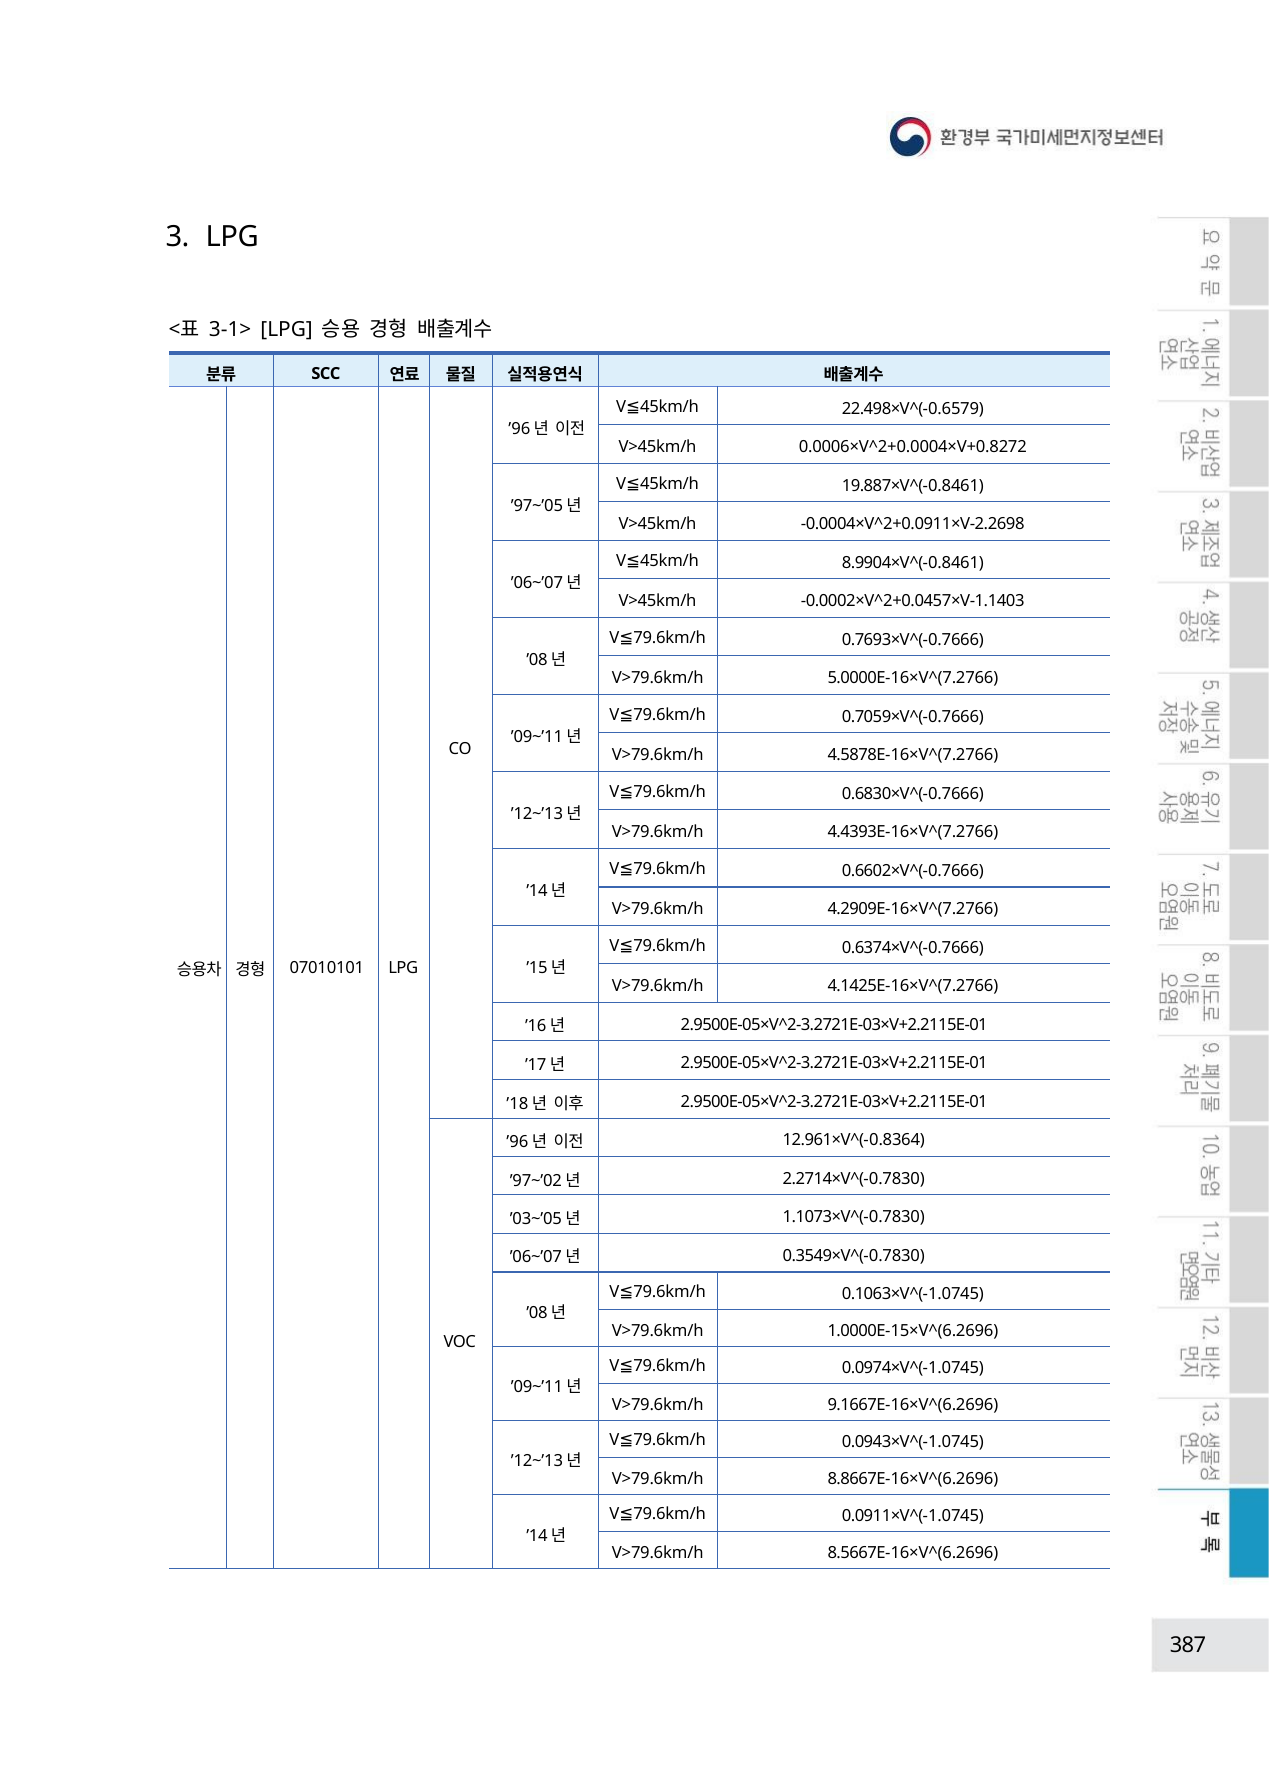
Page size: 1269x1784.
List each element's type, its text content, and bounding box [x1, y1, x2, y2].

picture [886, 111, 1269, 1673]
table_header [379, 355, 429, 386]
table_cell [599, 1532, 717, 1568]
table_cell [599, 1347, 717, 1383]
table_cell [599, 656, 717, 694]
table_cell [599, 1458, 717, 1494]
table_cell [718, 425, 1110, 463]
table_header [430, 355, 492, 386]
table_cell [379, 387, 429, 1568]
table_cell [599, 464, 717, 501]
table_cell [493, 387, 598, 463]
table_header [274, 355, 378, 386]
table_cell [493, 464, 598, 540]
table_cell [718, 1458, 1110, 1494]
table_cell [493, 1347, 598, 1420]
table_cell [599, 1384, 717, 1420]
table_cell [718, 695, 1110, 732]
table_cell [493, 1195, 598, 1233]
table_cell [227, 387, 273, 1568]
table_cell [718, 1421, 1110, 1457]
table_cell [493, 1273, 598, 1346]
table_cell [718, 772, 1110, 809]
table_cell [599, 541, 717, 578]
subtitle <표 3-1> [LPG] 승용 경형 배출계수 [168, 312, 1219, 343]
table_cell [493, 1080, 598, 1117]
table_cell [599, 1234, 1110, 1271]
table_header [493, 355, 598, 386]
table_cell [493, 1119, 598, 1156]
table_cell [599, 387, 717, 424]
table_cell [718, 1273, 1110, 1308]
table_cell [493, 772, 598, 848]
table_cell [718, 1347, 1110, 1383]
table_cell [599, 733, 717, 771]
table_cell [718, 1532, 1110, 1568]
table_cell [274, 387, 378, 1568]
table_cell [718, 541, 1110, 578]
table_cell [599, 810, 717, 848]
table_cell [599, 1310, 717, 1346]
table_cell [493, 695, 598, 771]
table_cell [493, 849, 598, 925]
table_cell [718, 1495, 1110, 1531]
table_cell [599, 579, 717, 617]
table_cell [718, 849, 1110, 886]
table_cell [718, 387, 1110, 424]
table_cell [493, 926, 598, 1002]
subtitle LPG [165, 215, 1219, 254]
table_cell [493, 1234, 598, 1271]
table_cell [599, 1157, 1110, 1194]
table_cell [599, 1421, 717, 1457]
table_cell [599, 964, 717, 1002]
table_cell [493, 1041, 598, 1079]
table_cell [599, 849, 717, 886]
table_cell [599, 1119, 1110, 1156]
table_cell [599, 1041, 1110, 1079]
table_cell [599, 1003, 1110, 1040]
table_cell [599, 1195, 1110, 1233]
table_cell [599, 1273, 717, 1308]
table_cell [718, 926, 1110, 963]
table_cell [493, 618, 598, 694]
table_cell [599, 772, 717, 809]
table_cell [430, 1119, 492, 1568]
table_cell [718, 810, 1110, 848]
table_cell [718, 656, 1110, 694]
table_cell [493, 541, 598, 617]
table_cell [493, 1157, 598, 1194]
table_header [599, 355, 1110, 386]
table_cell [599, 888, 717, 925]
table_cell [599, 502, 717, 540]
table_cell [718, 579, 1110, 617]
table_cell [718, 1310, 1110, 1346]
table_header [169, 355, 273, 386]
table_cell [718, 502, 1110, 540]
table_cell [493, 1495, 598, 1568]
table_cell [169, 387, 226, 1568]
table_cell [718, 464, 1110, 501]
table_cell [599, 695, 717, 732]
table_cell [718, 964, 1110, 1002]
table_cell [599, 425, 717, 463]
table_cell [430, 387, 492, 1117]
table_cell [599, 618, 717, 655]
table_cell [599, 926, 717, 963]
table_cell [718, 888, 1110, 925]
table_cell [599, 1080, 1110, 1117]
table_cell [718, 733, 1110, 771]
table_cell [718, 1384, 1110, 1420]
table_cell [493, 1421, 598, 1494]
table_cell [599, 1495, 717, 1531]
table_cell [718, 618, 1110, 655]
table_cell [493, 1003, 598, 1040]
